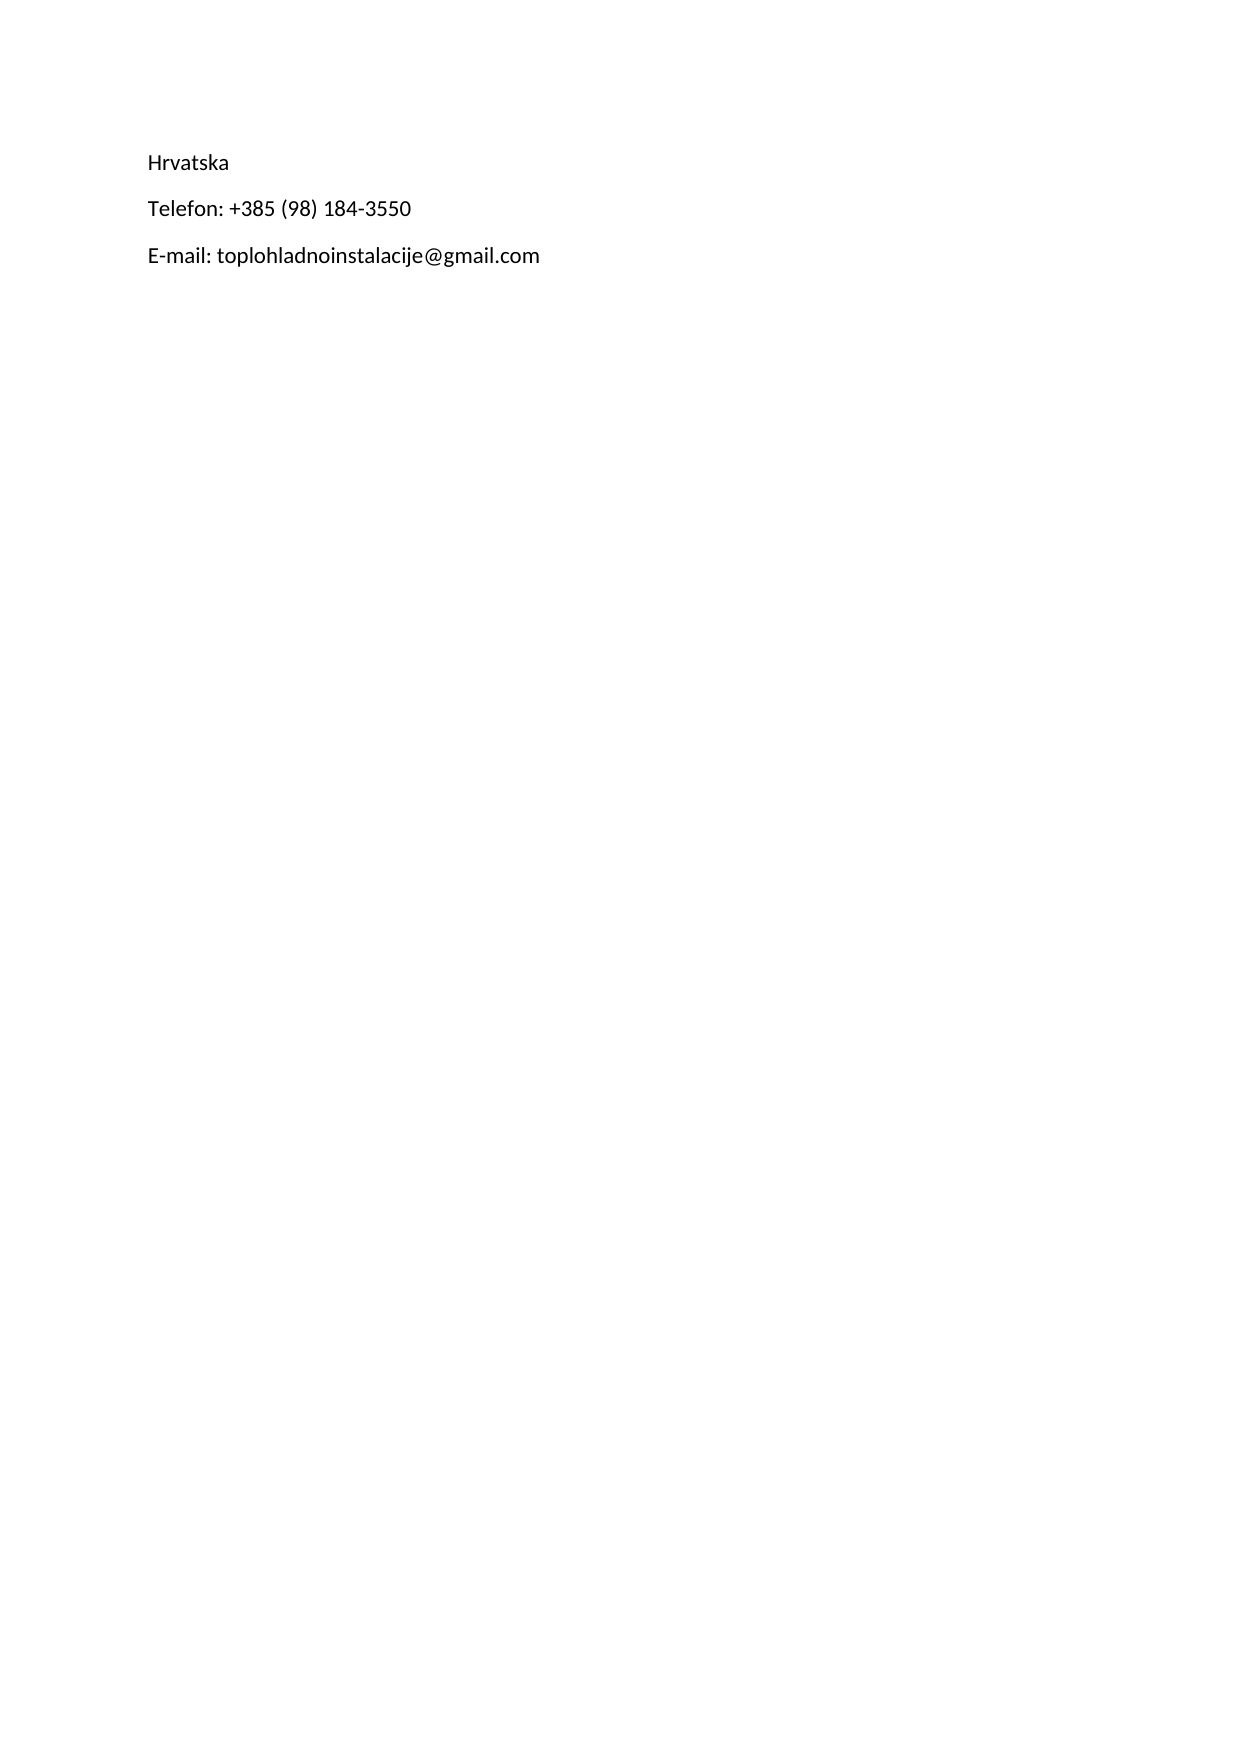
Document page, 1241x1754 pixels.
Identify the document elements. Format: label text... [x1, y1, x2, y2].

text Hrvatska [148, 148, 1093, 176]
text E-mail: toplohladnoinstalacije@gmail.com [148, 241, 1093, 269]
text Telefon: +385 (98) 184-3550 [148, 194, 1093, 222]
